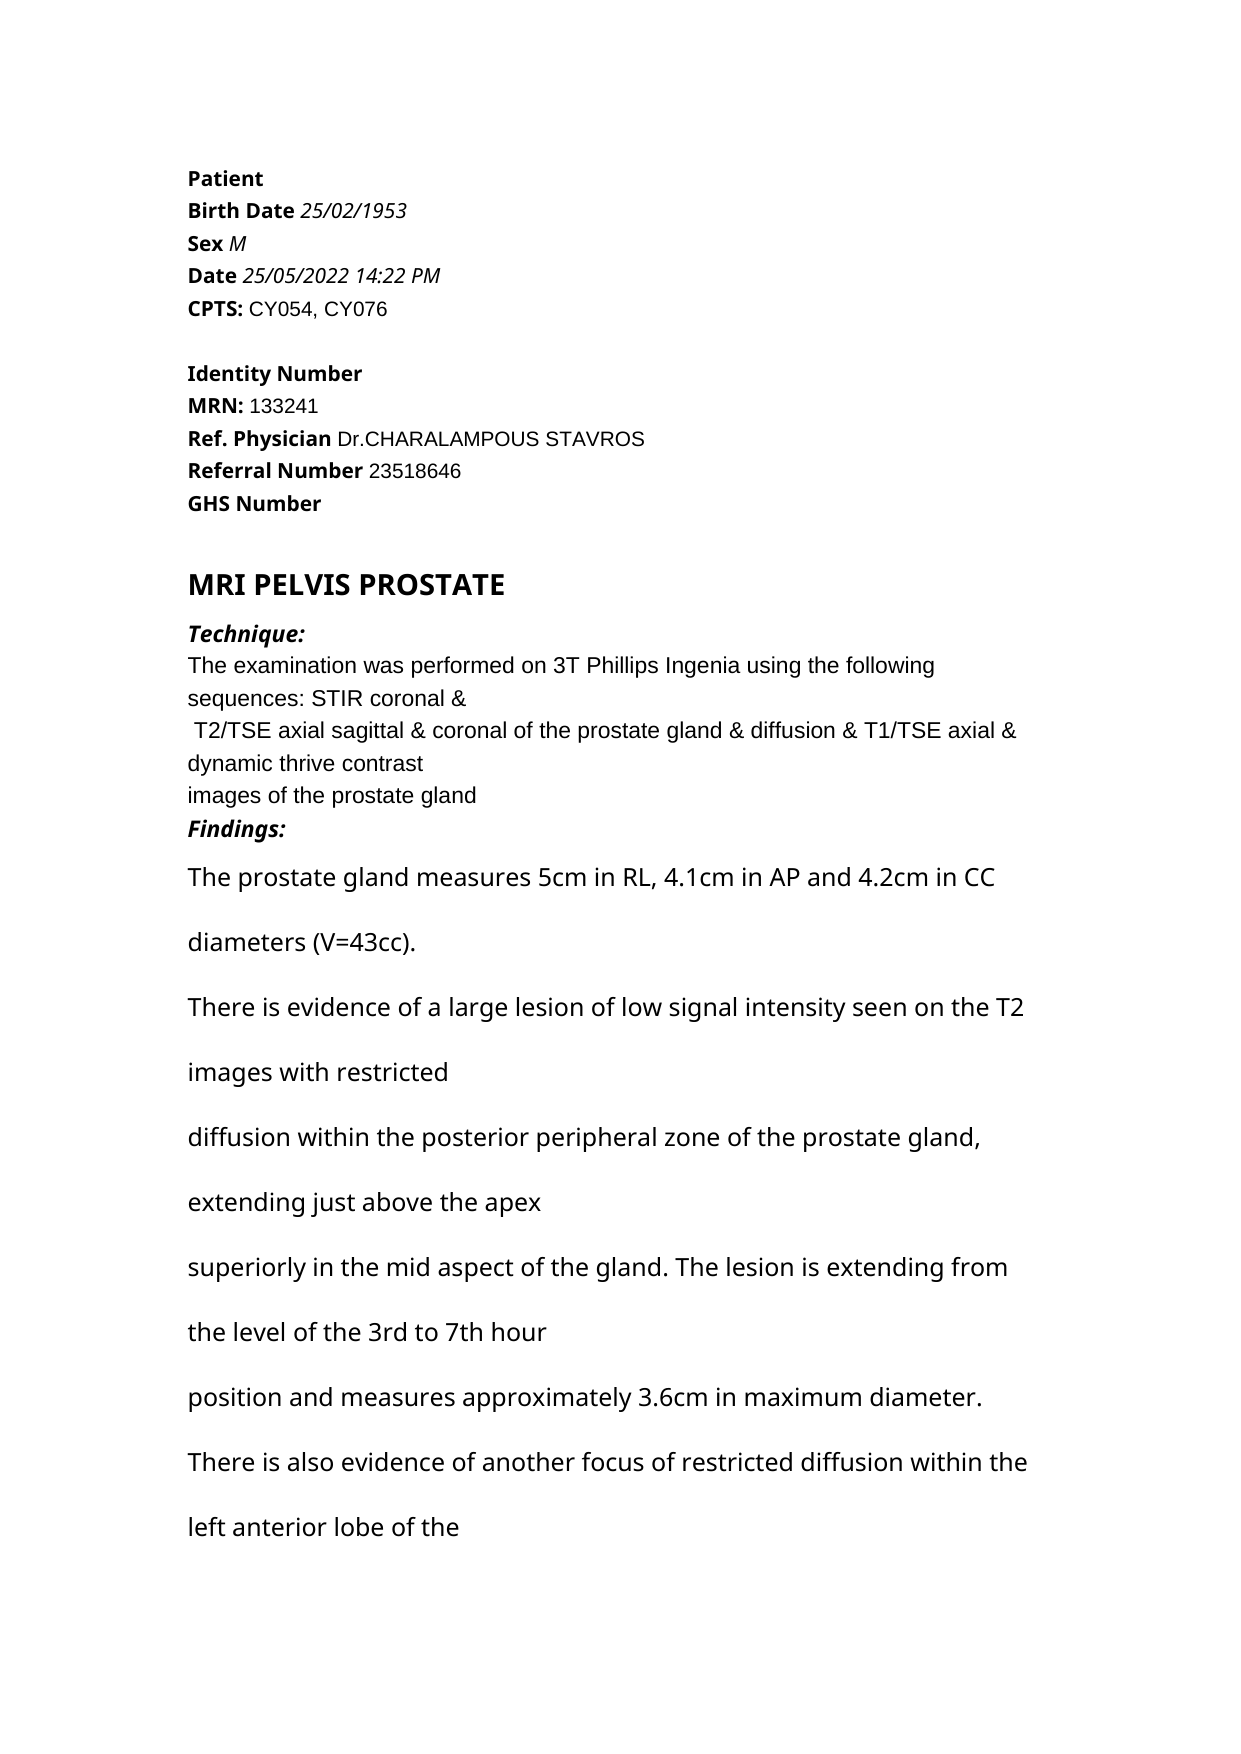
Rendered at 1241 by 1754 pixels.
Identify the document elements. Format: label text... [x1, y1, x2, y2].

text MRN: 133241 [187, 389, 1053, 422]
text diffusion within the posterior peripheral zone of the prostate gland, extending just above the apex [187, 1104, 1053, 1234]
text position and measures approximately 3.6cm in maximum diameter. [187, 1364, 1053, 1429]
text MRI PELVIS PROSTATE [187, 552, 1053, 617]
text GHS Number [187, 487, 1053, 519]
text Patient [187, 162, 1053, 194]
text T2/TSE axial sagittal & coronal of the prostate gland & diffusion & T1/TSE axial & dynamic thrive contrast [187, 714, 1053, 779]
text Identity Number [187, 357, 1053, 389]
text There is also evidence of another focus of restricted diffusion within the left anterior lobe of the [187, 1429, 1053, 1559]
text images of the prostate gland [187, 779, 1053, 812]
text Sex M [187, 227, 1053, 259]
text There is evidence of a large lesion of low signal intensity seen on the T2 images with restricted [187, 974, 1053, 1104]
text CPTS: CY054, CY076 [187, 292, 1053, 324]
text Date 25/05/2022 14:22 PM [187, 259, 1053, 292]
text Ref. Physician Dr.CHARALAMPOUS STAVROS [187, 422, 1053, 454]
text Birth Date 25/02/1953 [187, 194, 1053, 227]
text The examination was performed on 3T Phillips Ingenia using the following sequences: STIR coronal & [187, 649, 1053, 714]
text Referral Number 23518646 [187, 454, 1053, 487]
text Findings: [187, 812, 1053, 844]
text The prostate gland measures 5cm in RL, 4.1cm in AP and 4.2cm in CC diameters (V=43cc). [187, 844, 1053, 974]
text Technique: [187, 617, 1053, 649]
text superiorly in the mid aspect of the gland. The lesion is extending from the level of the 3rd to 7th hour [187, 1234, 1053, 1364]
